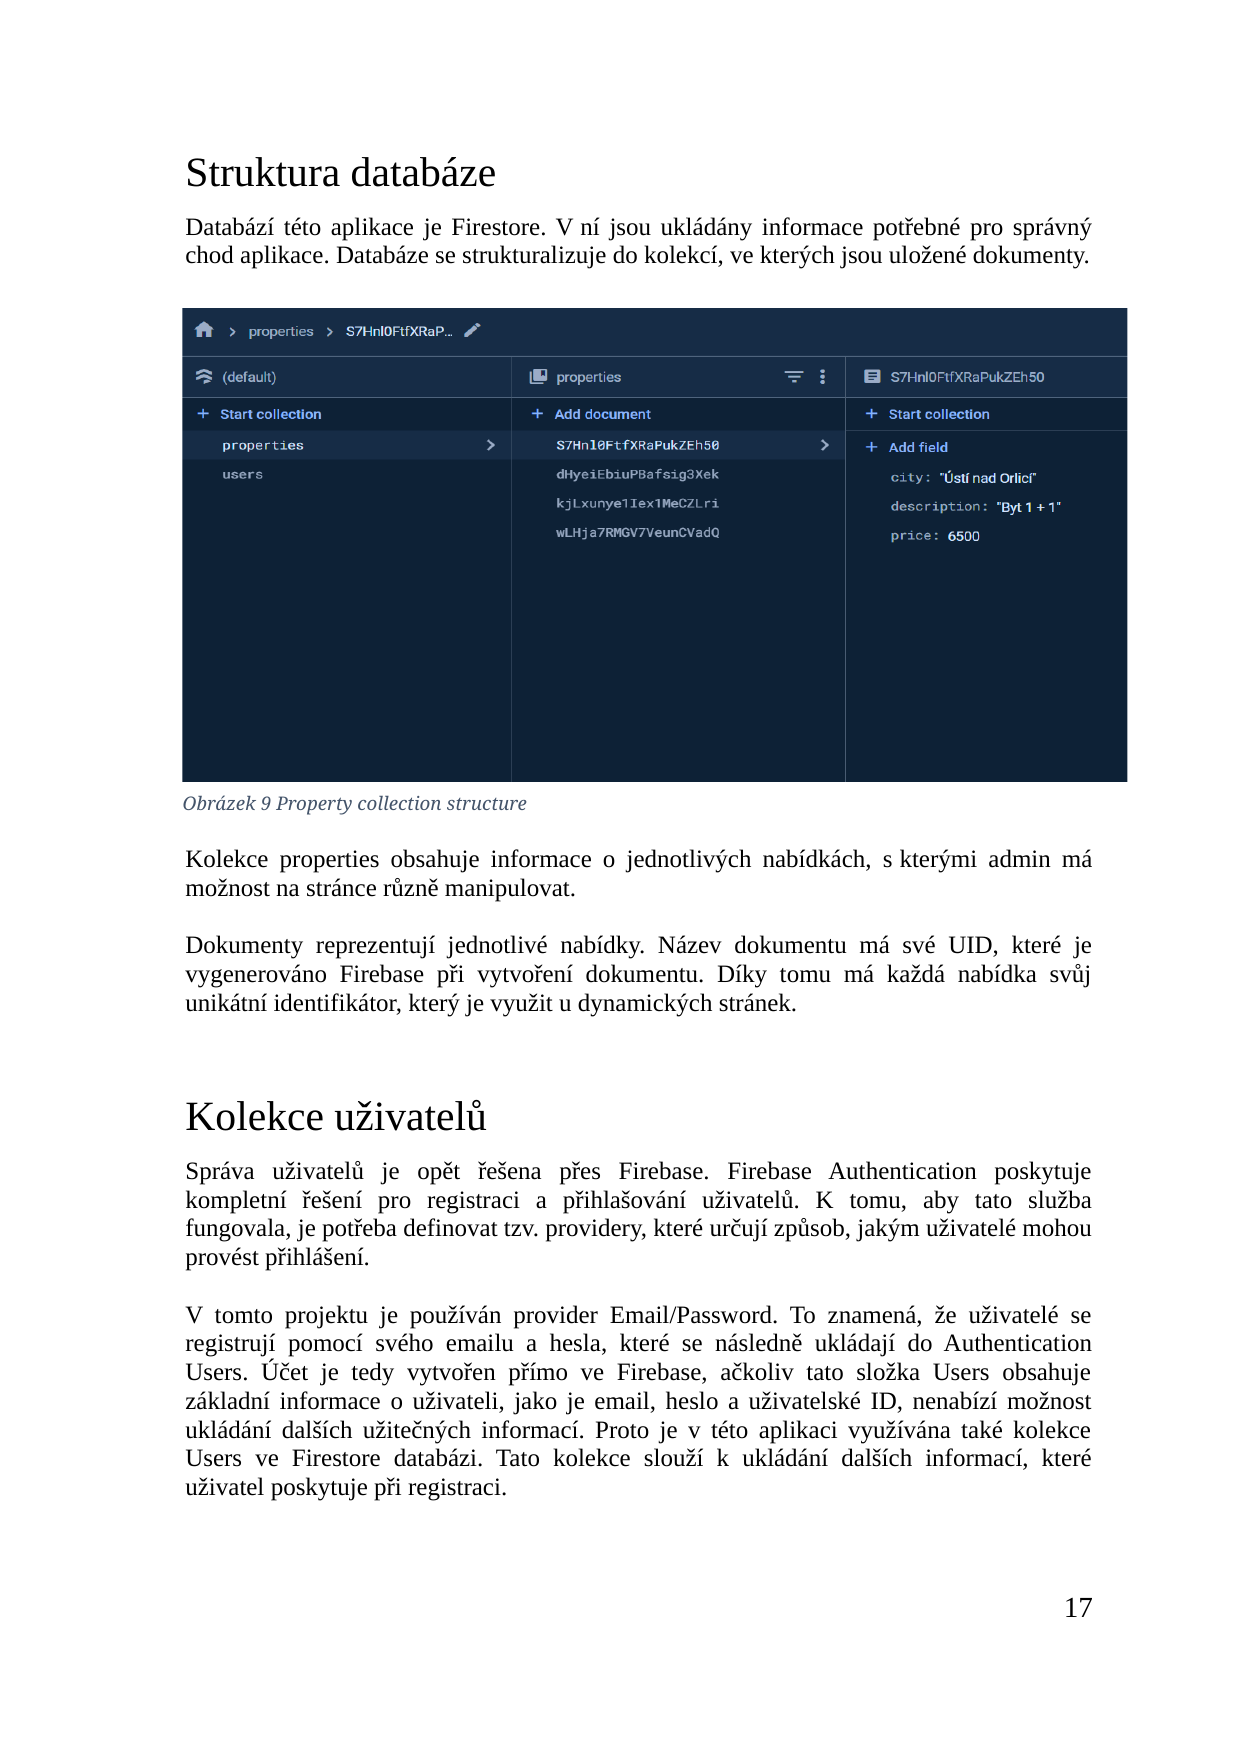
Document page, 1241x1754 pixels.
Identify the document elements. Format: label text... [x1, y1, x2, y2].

text Kolekce properties obsahuje informace o jednotlivých nabídkách, s kterými admin má možnost na stránce různě manipulovat. [185, 844, 1093, 901]
text Struktura databáze [185, 148, 1093, 196]
text Databází této aplikace je Firestore. V ní jsou ukládány informace potřebné pro správný chod aplikace. Databáze se strukturalizuje do kolekcí, ve kterých jsou uložené dokumenty. [185, 212, 1093, 269]
text Správa uživatelů je opět řešena přes Firebase. Firebase Authentication poskytuje kompletní řešení pro registraci a přihlašování uživatelů. K tomu, aby tato služba fungovala, je potřeba definovat tzv. providery, které určují způsob, jakým uživatelé mohou provést přihlášení. [185, 1156, 1093, 1271]
picture [182, 308, 1128, 782]
text Kolekce uživatelů [185, 1092, 1093, 1140]
text V tomto projektu je používán provider Email/Password. To znamená, že uživatelé se registrují pomocí svého emailu a hesla, které se následně ukládají do Authentication Users. Účet je tedy vytvořen přímo ve Firebase, ačkoliv tato složka Users obsahuje základní informace o uživateli, jako je email, heslo a uživatelské ID, nenabízí možnost ukládání dalších užitečných informací. Proto je v této aplikaci využívána také kolekce Users ve Firestore databázi. Tato kolekce slouží k ukládání dalších informací, které uživatel poskytuje při registraci. [185, 1300, 1093, 1501]
text Dokumenty reprezentují jednotlivé nabídky. Název dokumentu má své UID, které je vygenerováno Firebase při vytvoření dokumentu. Díky tomu má každá nabídka svůj unikátní identifikátor, který je využit u dynamických stránek. [185, 930, 1093, 1016]
